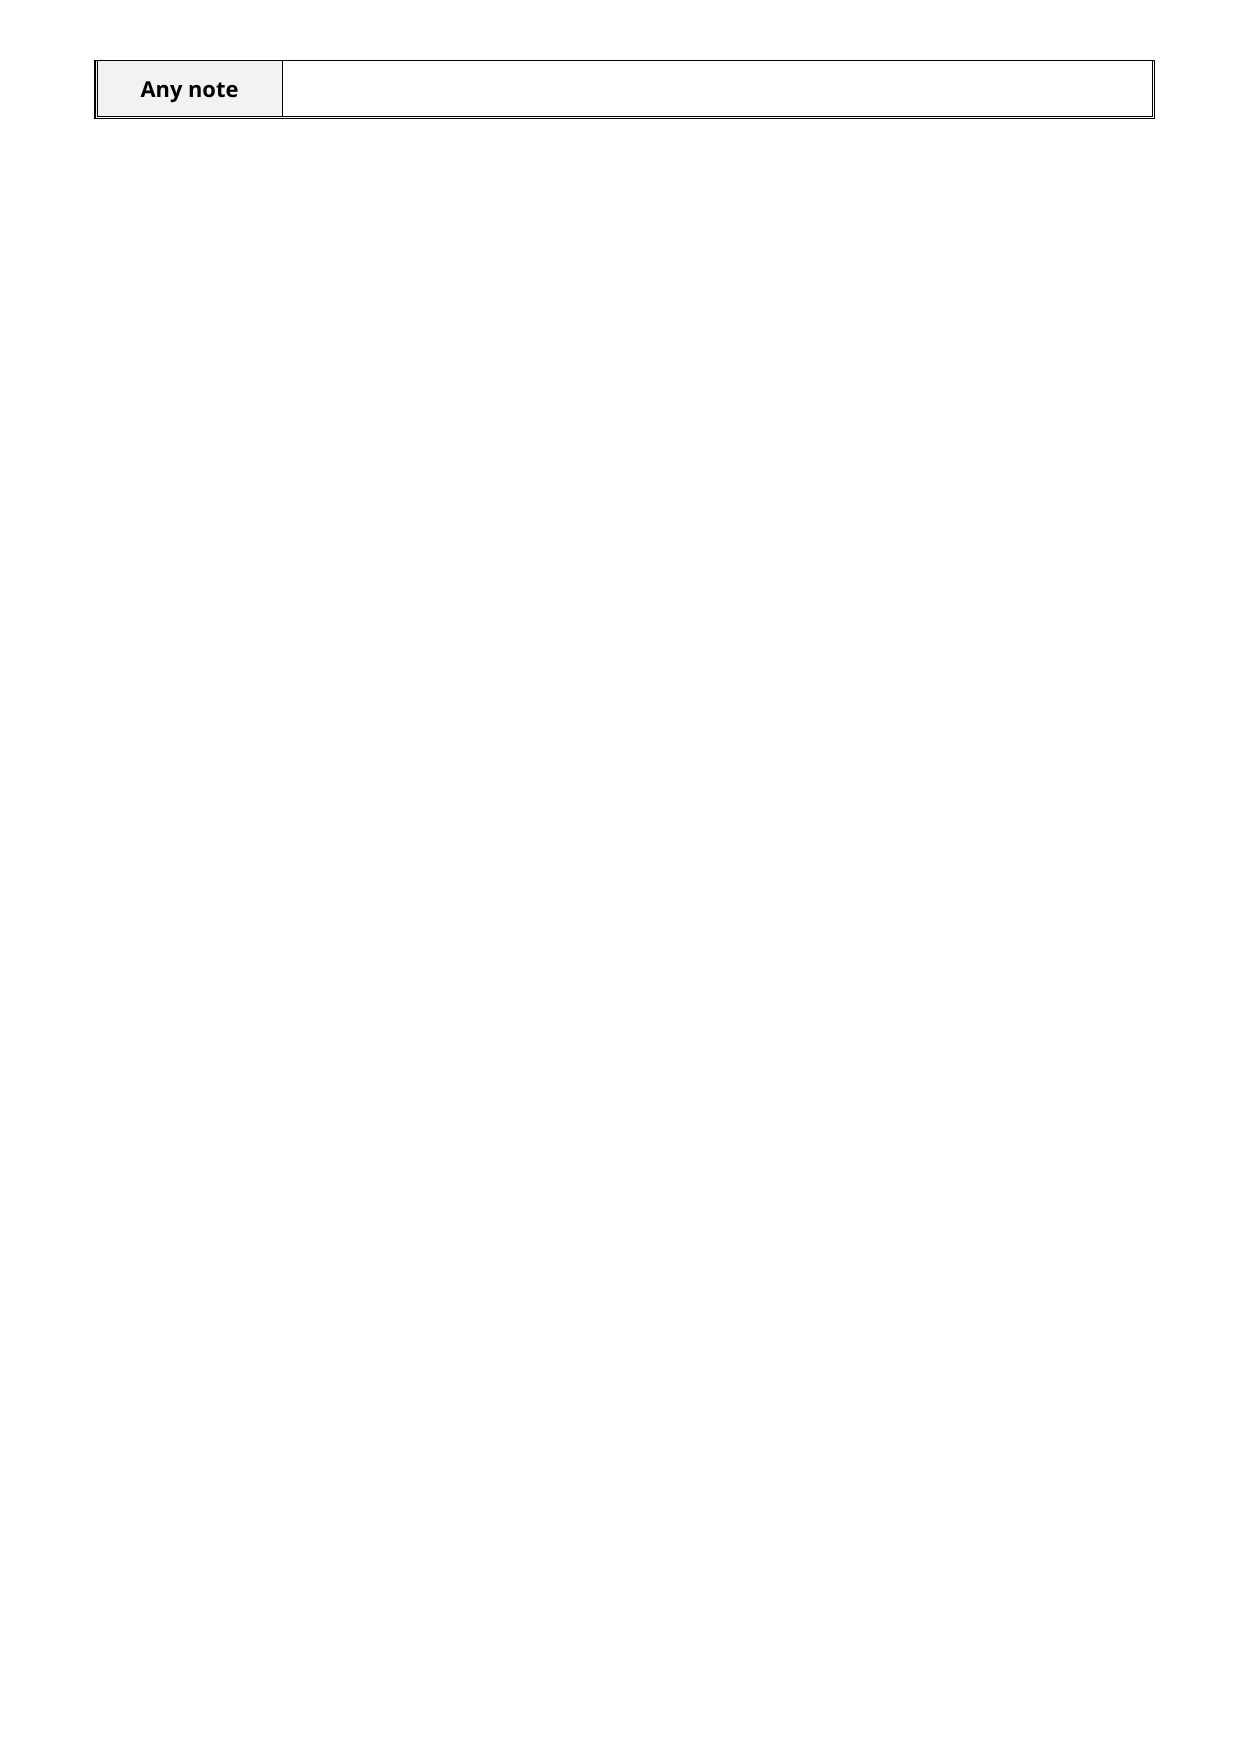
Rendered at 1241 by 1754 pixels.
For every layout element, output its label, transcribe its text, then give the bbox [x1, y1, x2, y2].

table_cell [283, 61, 1152, 116]
table_cell Any note [98, 61, 282, 116]
